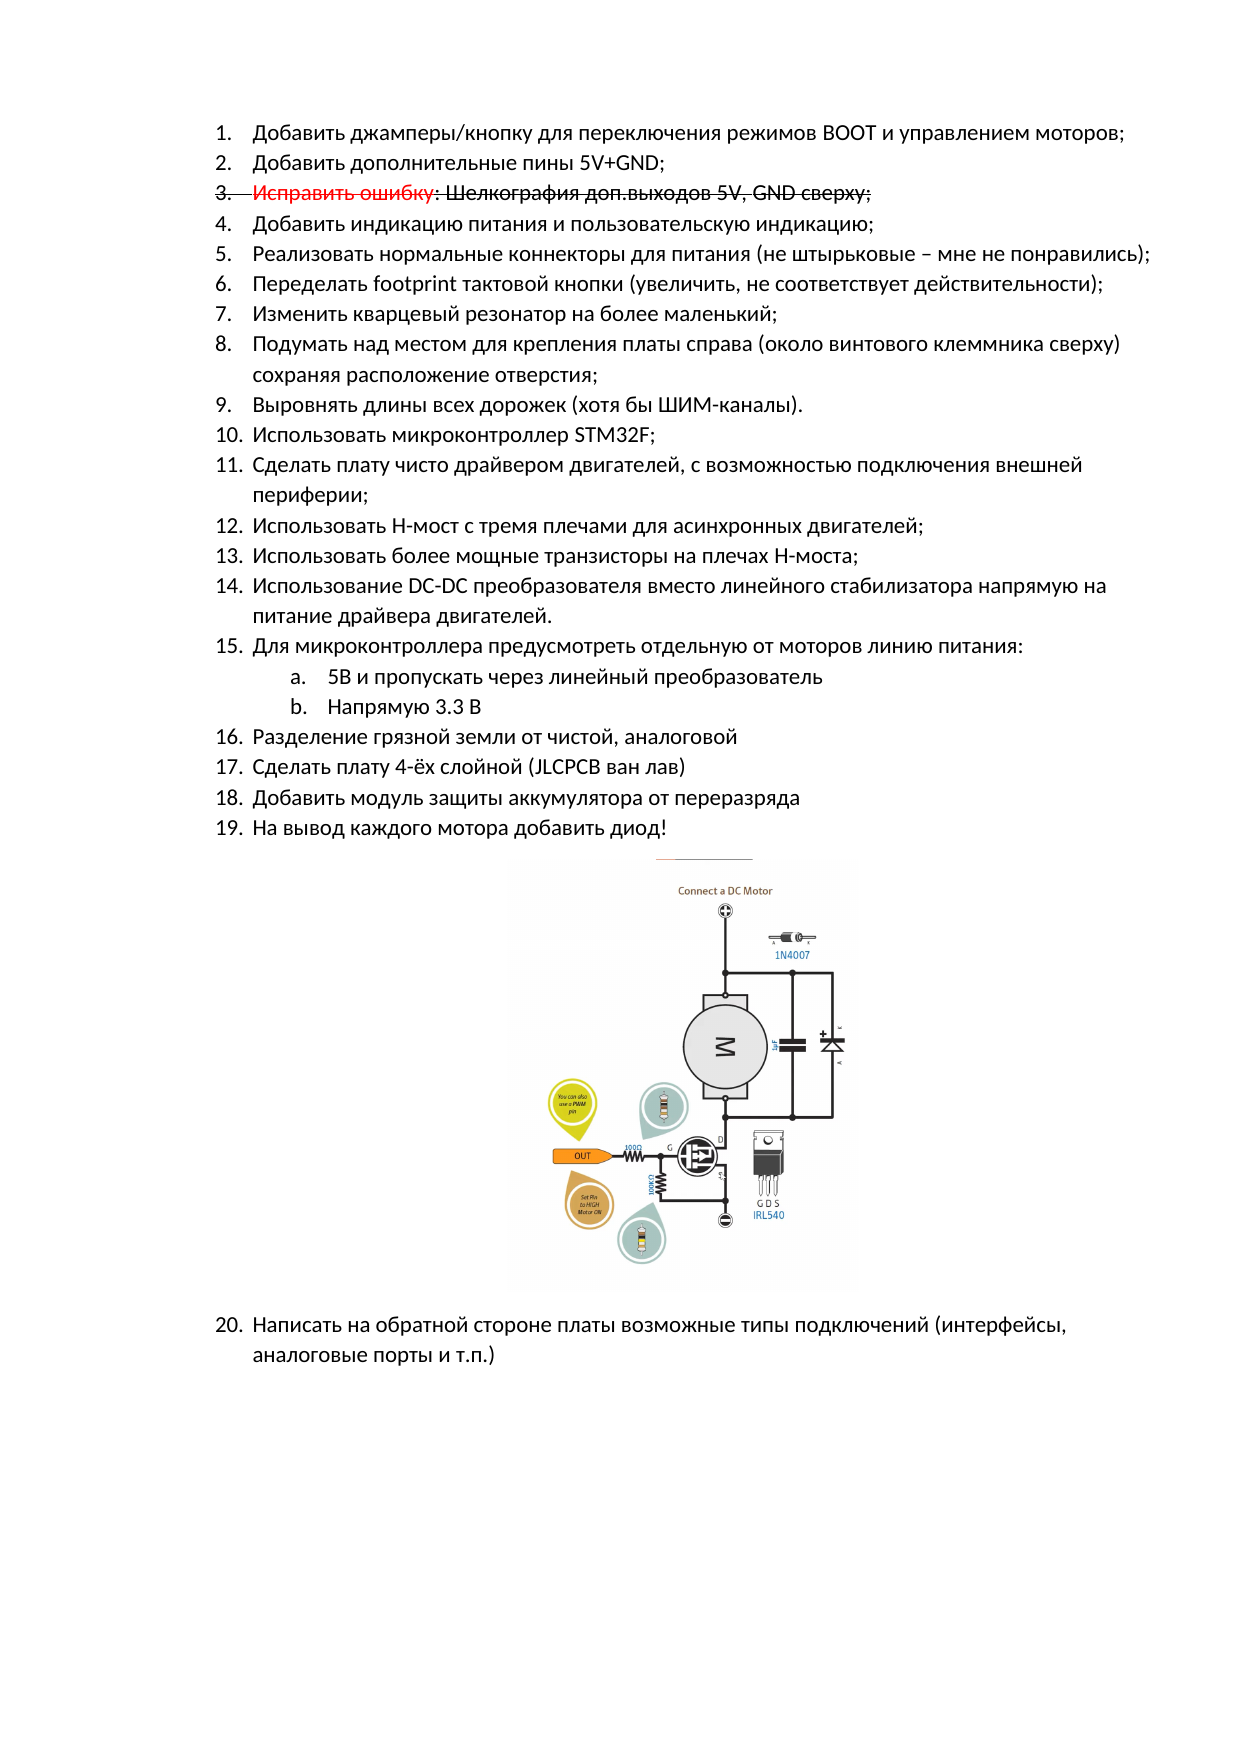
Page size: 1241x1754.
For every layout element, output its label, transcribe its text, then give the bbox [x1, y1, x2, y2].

list Исправить ошибку: Шелкография доп.выходов 5V, GND сверху; [215, 178, 1152, 207]
list Подумать над местом для крепления платы справа (около винтового клеммника сверху) сохраняя расположение отверстия; [215, 329, 1152, 388]
list Реализовать нормальные коннекторы для питания (не штырьковые – мне не понравились); [215, 239, 1152, 267]
list Для микроконтроллера предусмотреть отдельную от моторов линию питания: [215, 632, 1152, 660]
list Разделение грязной земли от чистой, аналоговой [215, 722, 1152, 750]
list На вывод каждого мотора добавить диод! [215, 813, 1152, 841]
list Напрямую 3.3 В [290, 692, 1152, 720]
list Сделать плату 4-ёх слойной (JLCPCB ван лав) [215, 752, 1152, 781]
list Использовать микроконтроллер STM32F; [215, 420, 1152, 448]
list Добавить модуль защиты аккумулятора от переразряда [215, 783, 1152, 811]
list Изменить кварцевый резонатор на более маленький; [215, 299, 1152, 327]
list Сделать плату чисто драйвером двигателей, с возможностью подключения внешней периферии; [215, 450, 1152, 509]
picture [506, 859, 860, 1292]
list Выровнять длины всех дорожек (хотя бы ШИМ-каналы). [215, 390, 1152, 418]
list Написать на обратной стороне платы возможные типы подключений (интерфейсы, аналоговые порты и т.п.) [215, 1310, 1152, 1368]
list Использовать H-мост с тремя плечами для асинхронных двигателей; [215, 511, 1152, 539]
list Использование DC-DC преобразователя вместо линейного стабилизатора напрямую на питание драйвера двигателей. [215, 571, 1152, 629]
list Добавить индикацию питания и пользовательскую индикацию; [215, 209, 1152, 237]
list 5В и пропускать через линейный преобразователь [290, 662, 1152, 690]
list Добавить джамперы/кнопку для переключения режимов BOOT и управлением моторов; [215, 118, 1152, 146]
list Использовать более мощные транзисторы на плечах H-моста; [215, 541, 1152, 569]
list Добавить дополнительные пины 5V+GND; [215, 148, 1152, 176]
list Переделать footprint тактовой кнопки (увеличить, не соответствует действительности); [215, 269, 1152, 297]
